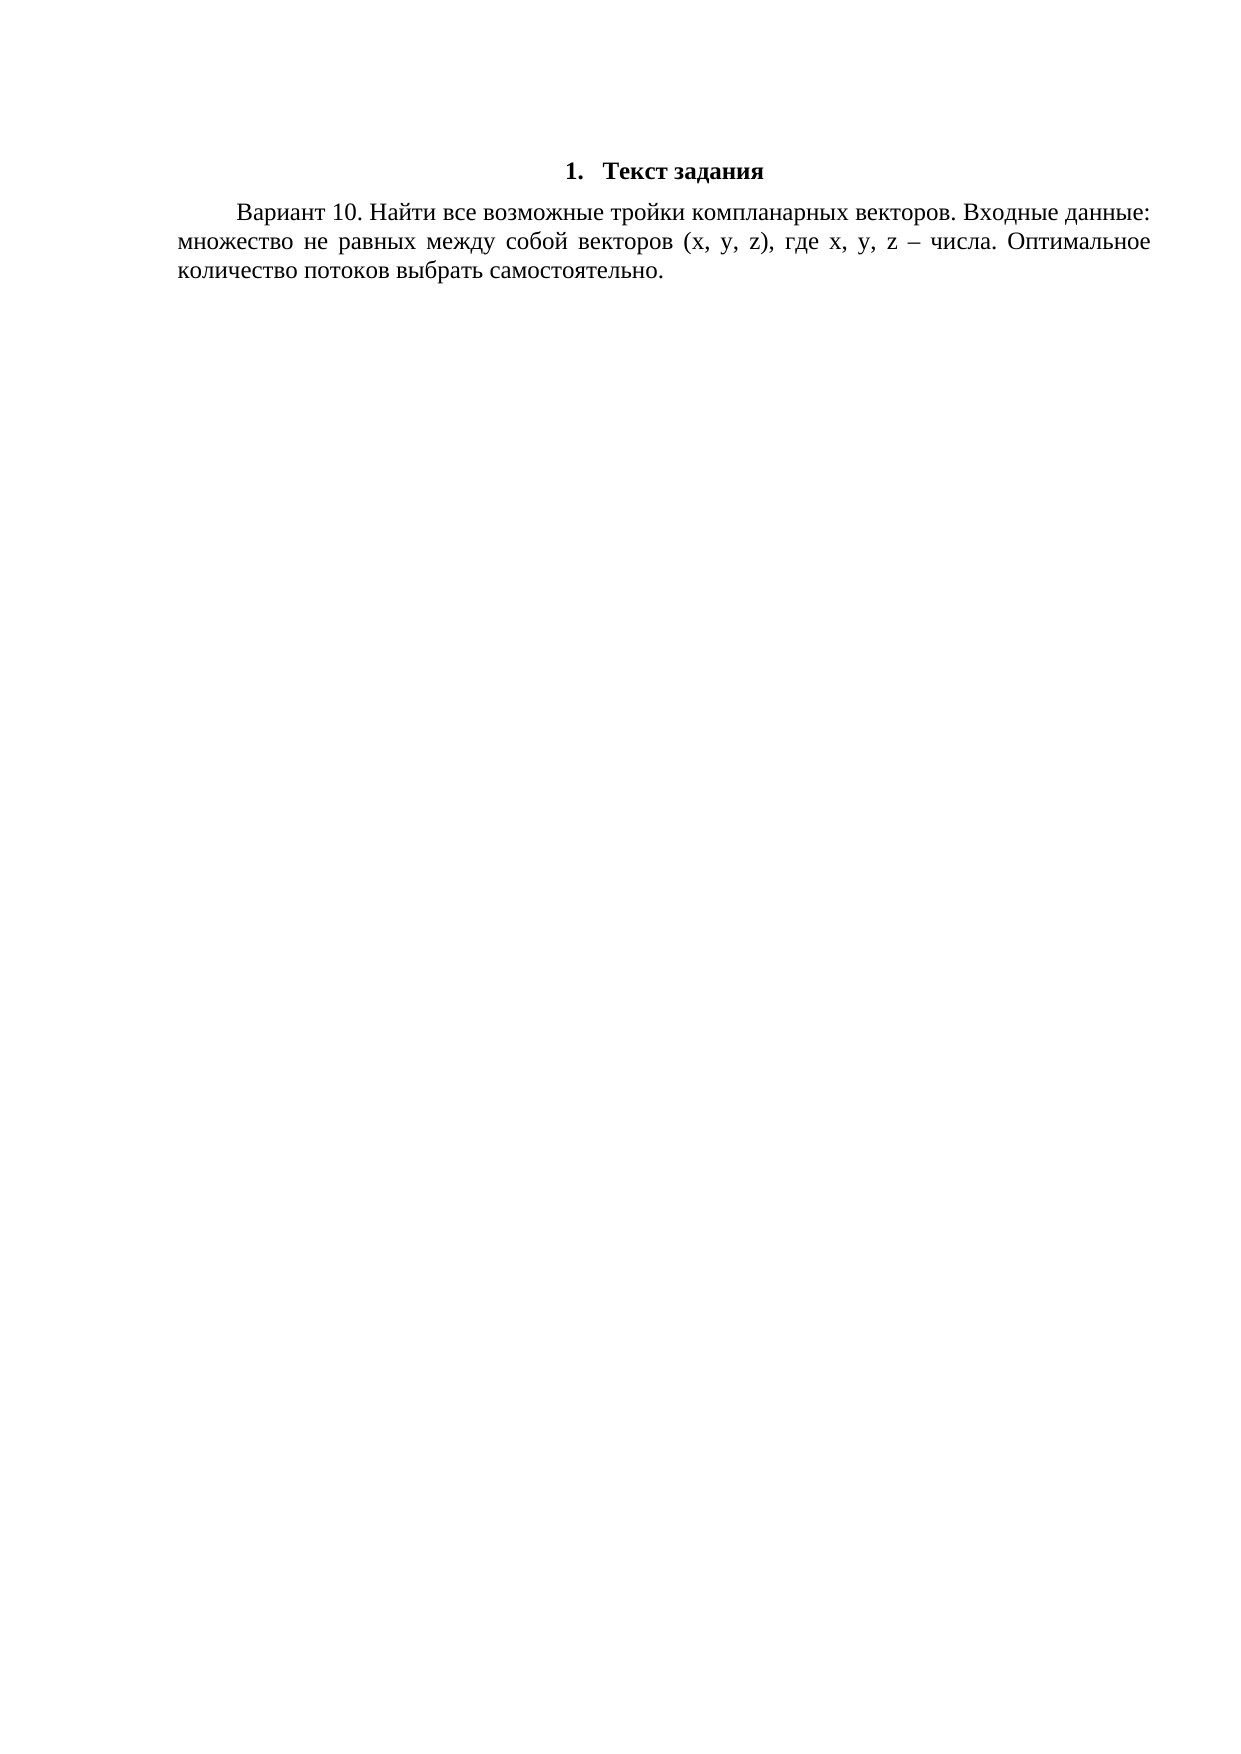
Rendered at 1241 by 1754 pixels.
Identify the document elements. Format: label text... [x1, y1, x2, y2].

text Вариант 10. Найти все возможные тройки компланарных векторов. Входные данные: множество не равных между собой векторов (x, y, z), где x, y, z – числа. Оптимальное количество потоков выбрать самостоятельно. [177, 197, 1152, 284]
subtitle Текст задания [177, 156, 1152, 185]
